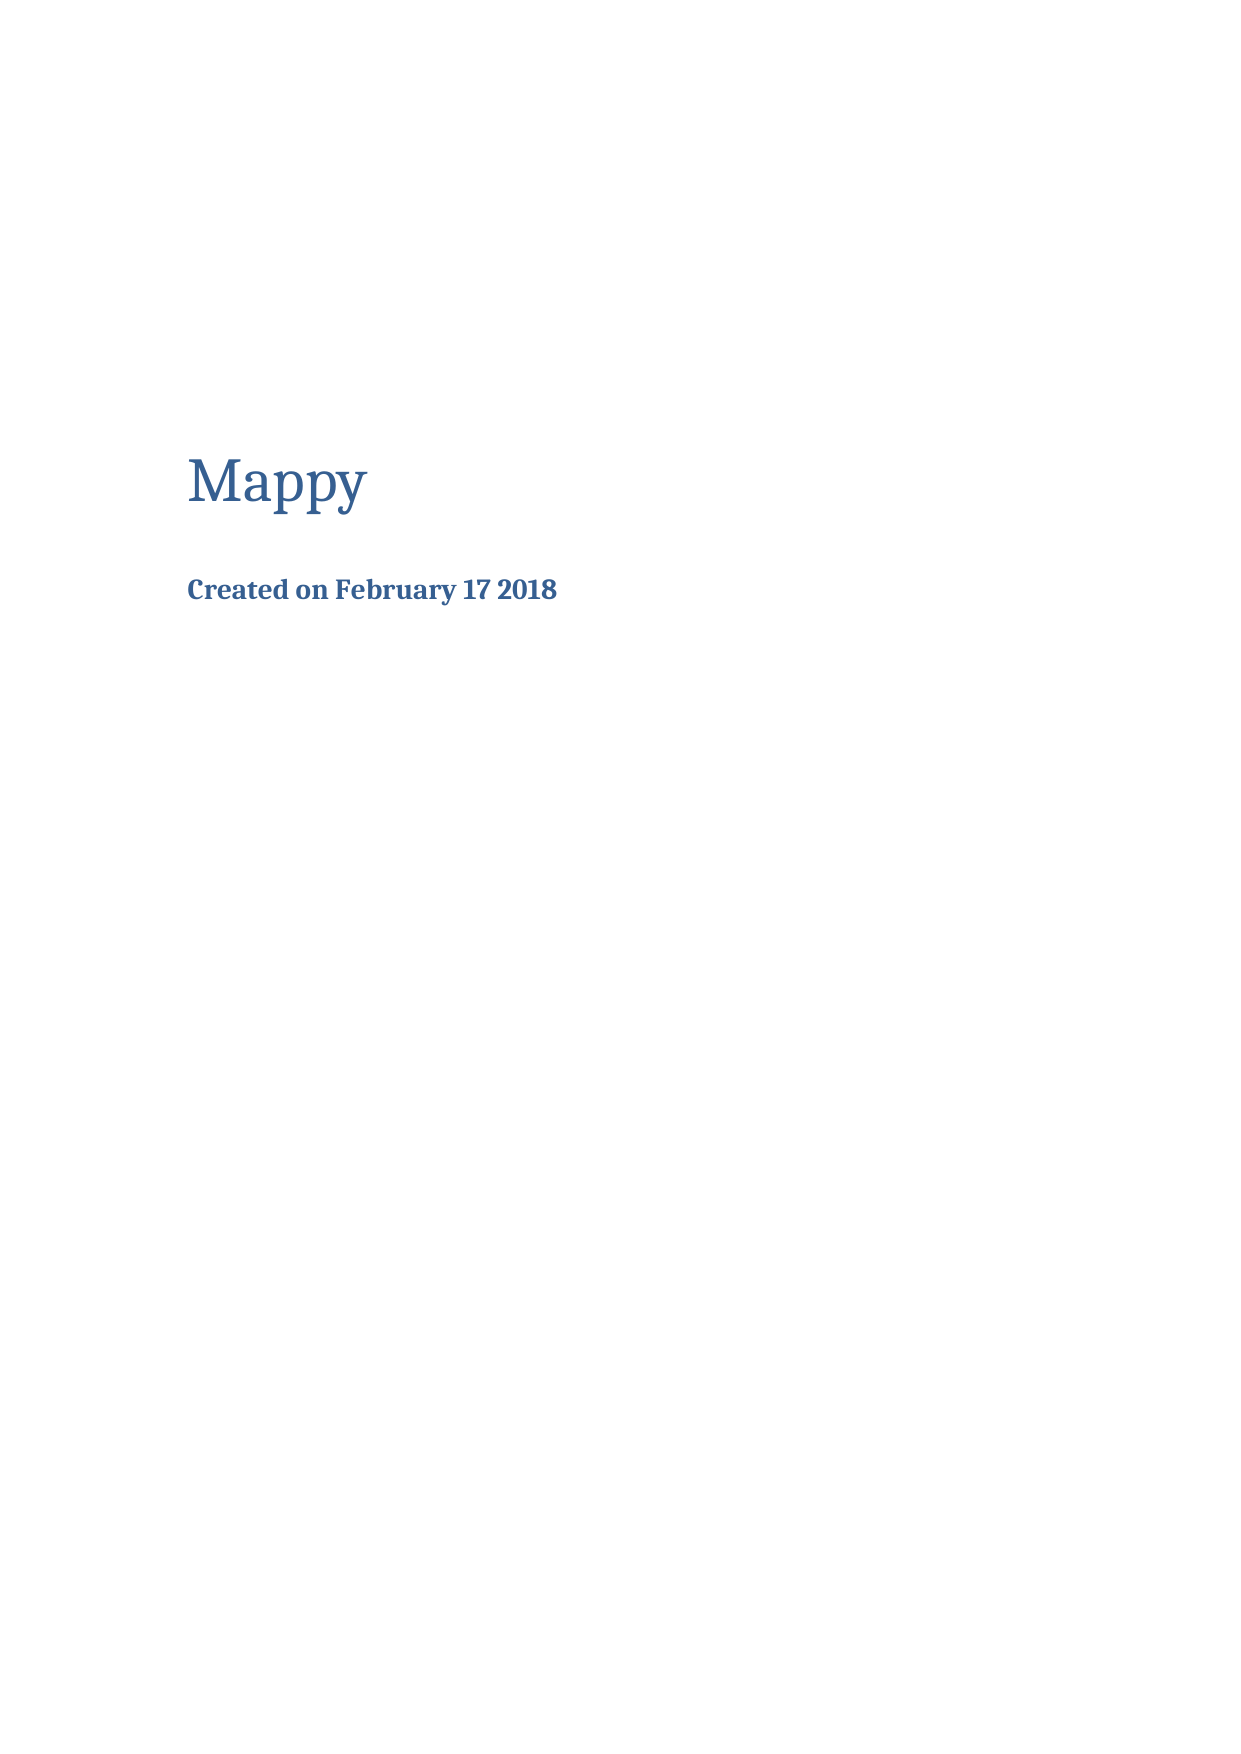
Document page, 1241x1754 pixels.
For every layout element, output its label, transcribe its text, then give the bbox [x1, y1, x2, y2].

subtitle Mappy [187, 472, 278, 508]
subtitle Mappy [283, 472, 311, 508]
subtitle Mappy [352, 472, 1053, 508]
subtitle Created on February 17 2018 [187, 586, 447, 603]
subtitle Mappy [316, 472, 350, 508]
subtitle Created on February 17 2018 [448, 586, 1053, 603]
